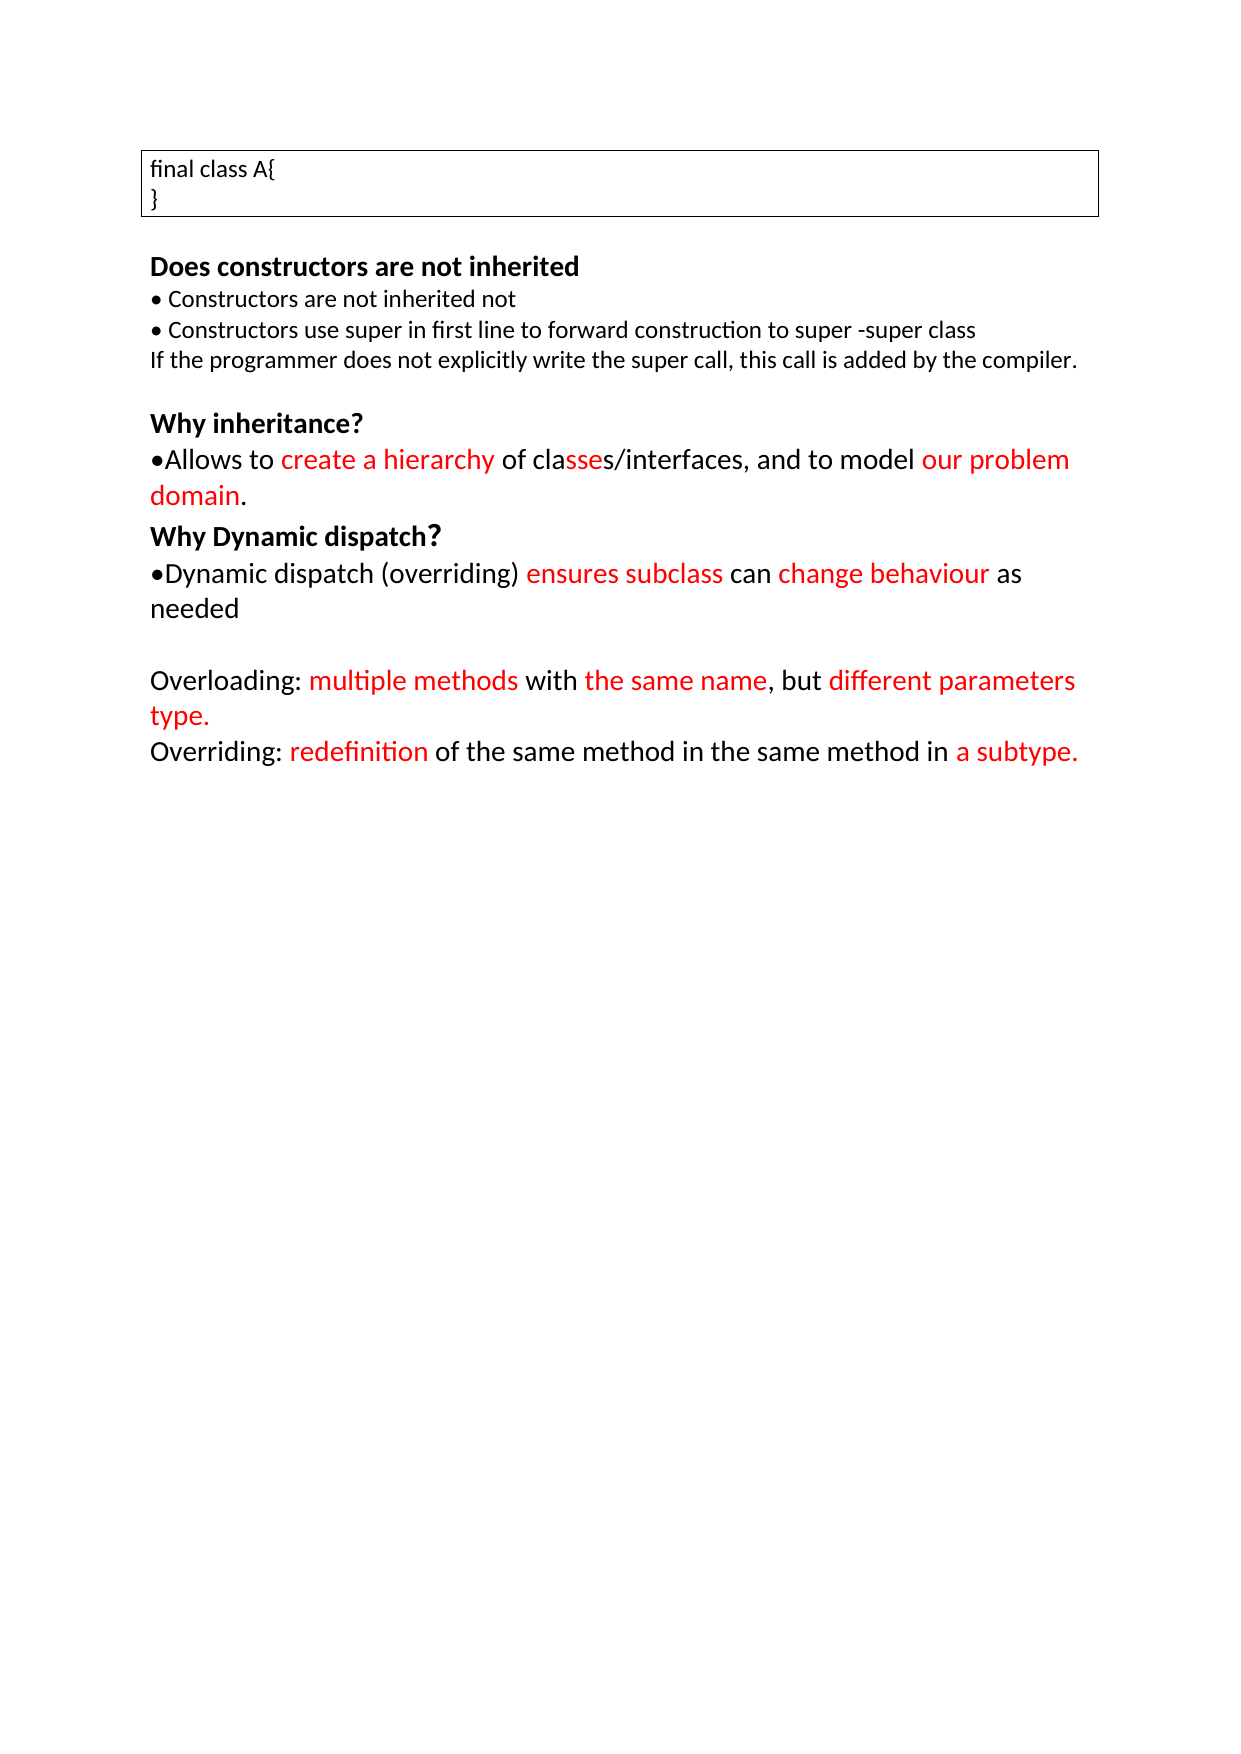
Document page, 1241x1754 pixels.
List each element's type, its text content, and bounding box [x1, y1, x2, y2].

text Why Dynamic dispatch？ [150, 512, 1090, 555]
text •Allows to create a hierarchy of classes/interfaces, and to model our problem domain. [150, 441, 1090, 512]
text • Constructors are not inherited not [150, 283, 1090, 314]
text If the programmer does not explicitly write the super call, this call is added by the compiler. [150, 344, 1090, 375]
text Overriding: redefinition of the same method in the same method in a subtype. [150, 733, 1090, 768]
text Does constructors are not inherited [150, 248, 1090, 283]
text final class A{ [142, 151, 1098, 181]
text •Dynamic dispatch (overriding) ensures subclass can change behaviour as needed [150, 555, 1090, 626]
text • Constructors use super in first line to forward construction to super -super class [150, 314, 1090, 344]
text Overloading: multiple methods with the same name, but different parameters type. [150, 662, 1090, 733]
text Why inheritance? [150, 406, 1090, 441]
text } [142, 181, 1098, 216]
